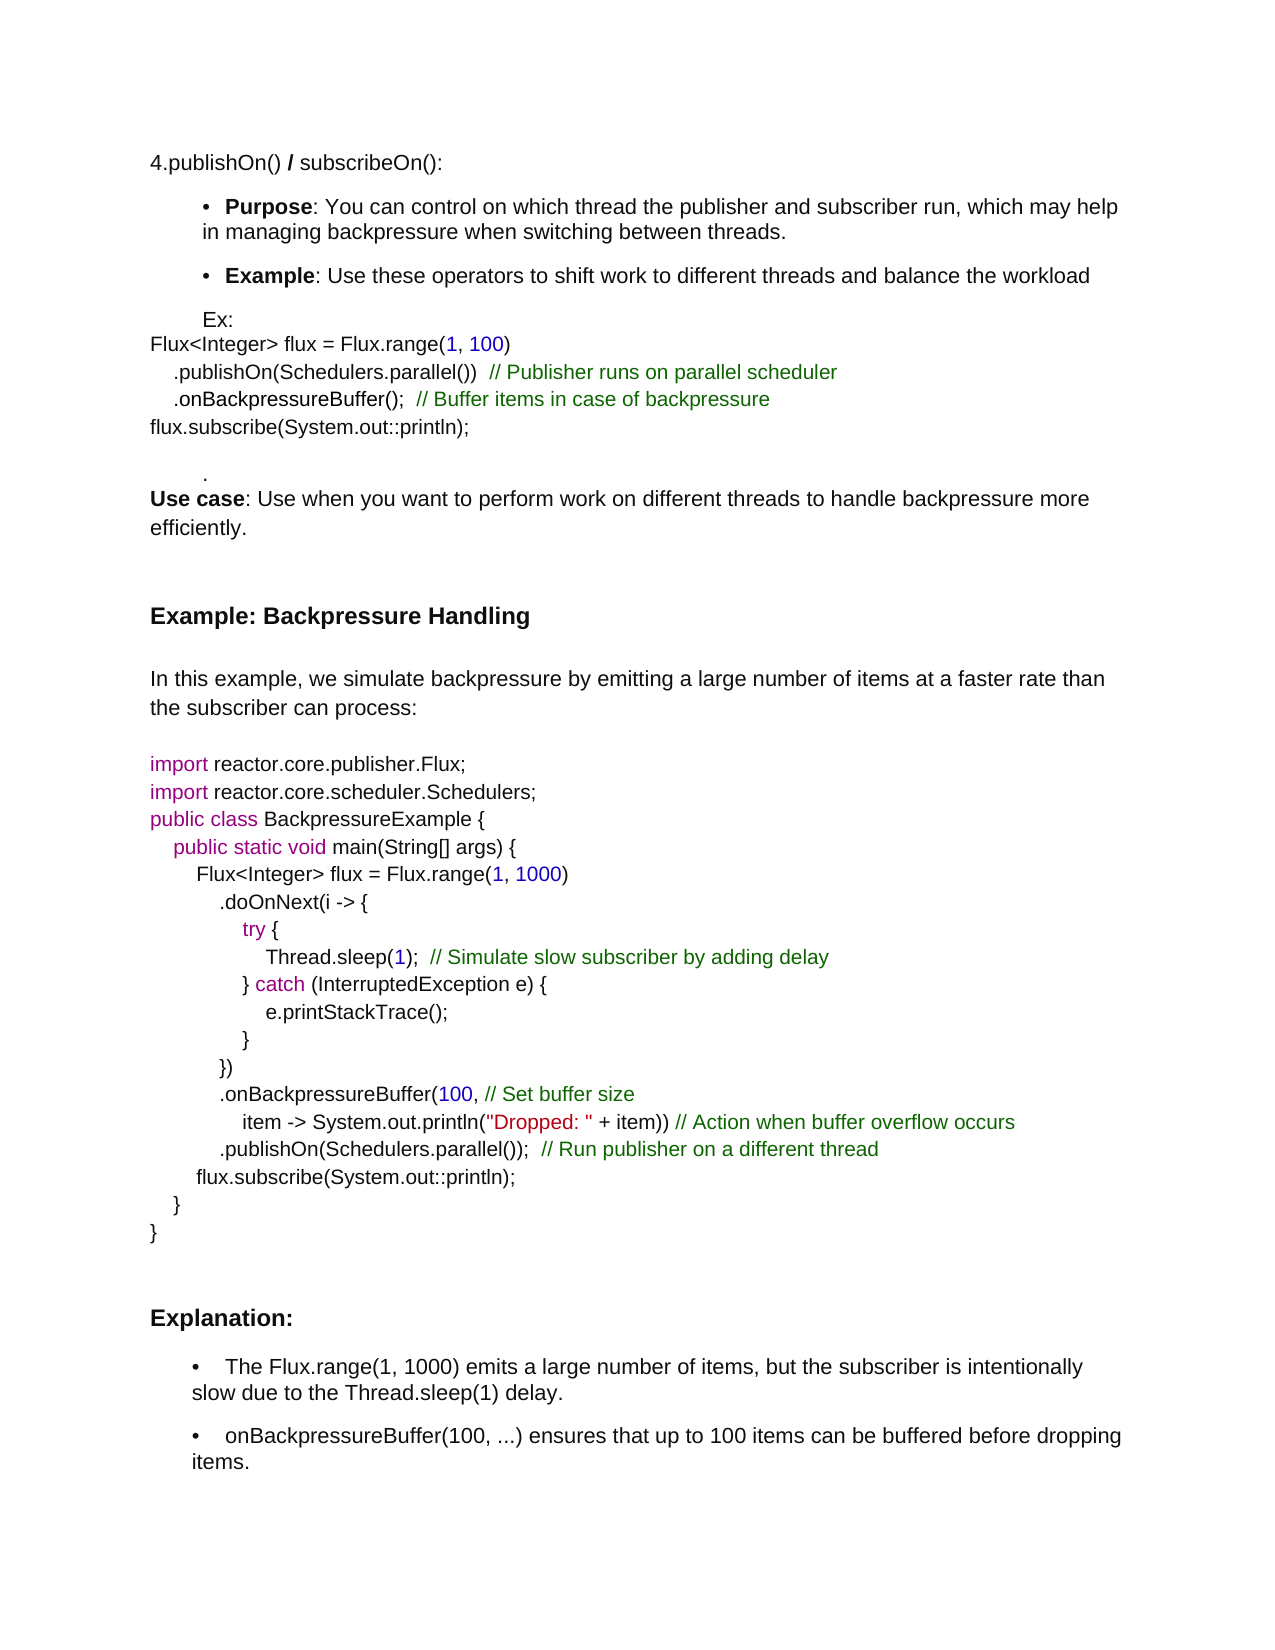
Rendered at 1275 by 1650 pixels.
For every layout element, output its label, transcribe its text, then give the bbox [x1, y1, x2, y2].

text } [150, 1027, 1125, 1051]
text .onBackpressureBuffer(100, // Set buffer size [150, 1082, 1125, 1106]
text import reactor.core.scheduler.Schedulers; [150, 780, 1125, 804]
text .onBackpressureBuffer(); // Buffer items in case of backpressure [150, 387, 1125, 411]
text try { [150, 917, 1125, 941]
text Explanation: [150, 1304, 1125, 1331]
text flux.subscribe(System.out::println); [150, 415, 1125, 439]
text • The Flux.range(1, 1000) emits a large number of items, but the subscriber is intentionally slow due to the Thread.sleep(1) delay. [171, 1354, 1125, 1404]
text Use case: Use when you want to perform work on different threads to handle backpressure more efficiently. [150, 486, 1125, 540]
text Flux<Integer> flux = Flux.range(1, 1000) [150, 862, 1125, 886]
text } catch (InterruptedException e) { [150, 972, 1125, 996]
text item -> System.out.println("Dropped: " + item)) // Action when buffer overflow occurs [150, 1110, 1125, 1134]
text Flux<Integer> flux = Flux.range(1, 100) [150, 332, 1125, 356]
text }) [150, 1055, 1125, 1079]
text 4.publishOn() / subscribeOn(): [150, 150, 1125, 175]
text • Purpose: You can control on which thread the publisher and subscriber run, which may help in managing backpressure when switching between threads. [202, 194, 1125, 244]
text . [202, 461, 1125, 486]
text public class BackpressureExample { [150, 807, 1125, 831]
text Ex: [202, 307, 1125, 332]
text } [150, 1220, 1125, 1244]
text import reactor.core.publisher.Flux; [150, 752, 1125, 776]
text } [150, 1192, 1125, 1216]
text .publishOn(Schedulers.parallel()); // Run publisher on a different thread [150, 1137, 1125, 1161]
text flux.subscribe(System.out::println); [150, 1165, 1125, 1189]
text .publishOn(Schedulers.parallel()) // Publisher runs on parallel scheduler [150, 360, 1125, 384]
text .doOnNext(i -> { [150, 890, 1125, 914]
text Example: Backpressure Handling [150, 602, 1125, 630]
text e.printStackTrace(); [150, 1000, 1125, 1024]
text • Example: Use these operators to shift work to different threads and balance the workload [202, 263, 1125, 288]
text • onBackpressureBuffer(100, ...) ensures that up to 100 items can be buffered before dropping items. [171, 1423, 1125, 1474]
text Thread.sleep(1); // Simulate slow subscriber by adding delay [150, 945, 1125, 969]
text public static void main(String[] args) { [150, 835, 1125, 859]
text In this example, we simulate backpressure by emitting a large number of items at a faster rate than the subscriber can process: [150, 665, 1125, 719]
